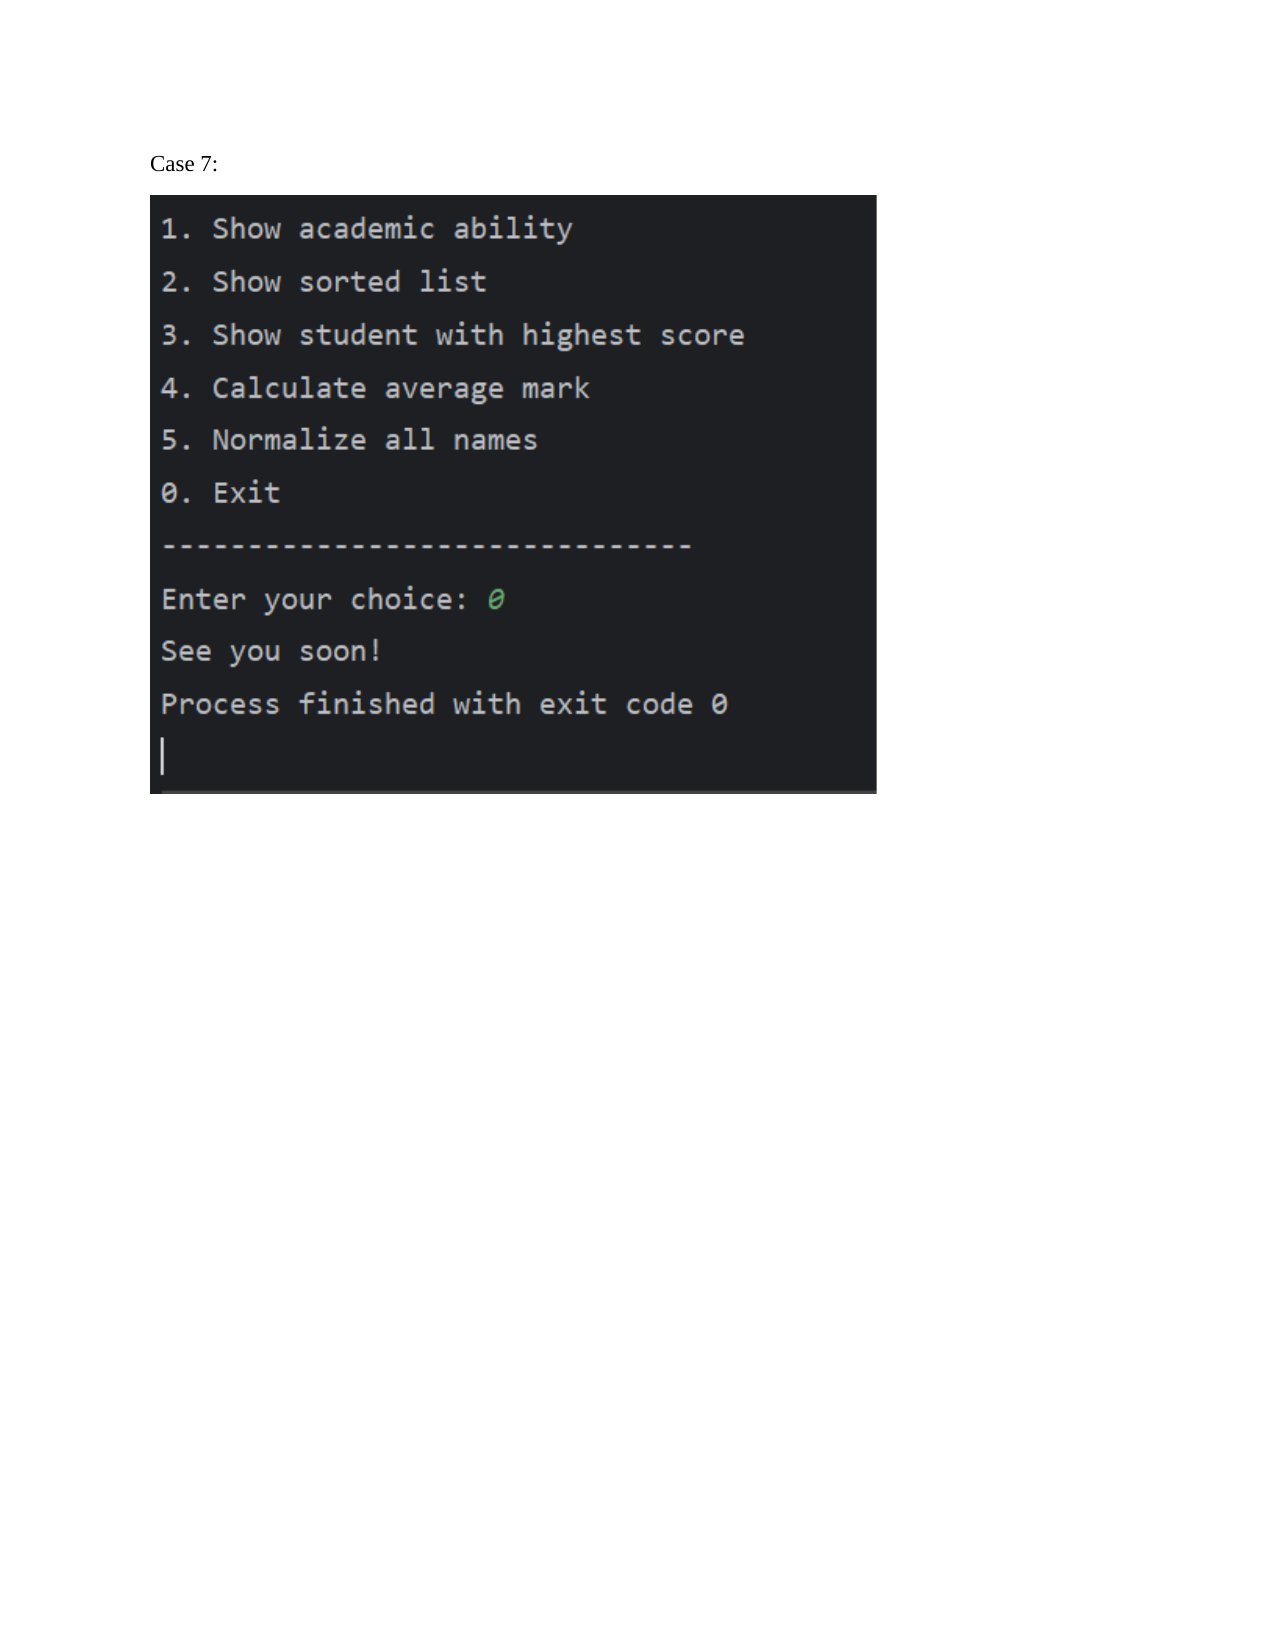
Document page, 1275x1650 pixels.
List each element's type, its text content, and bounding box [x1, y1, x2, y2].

picture [150, 195, 877, 794]
text Case 7: [150, 150, 1125, 176]
